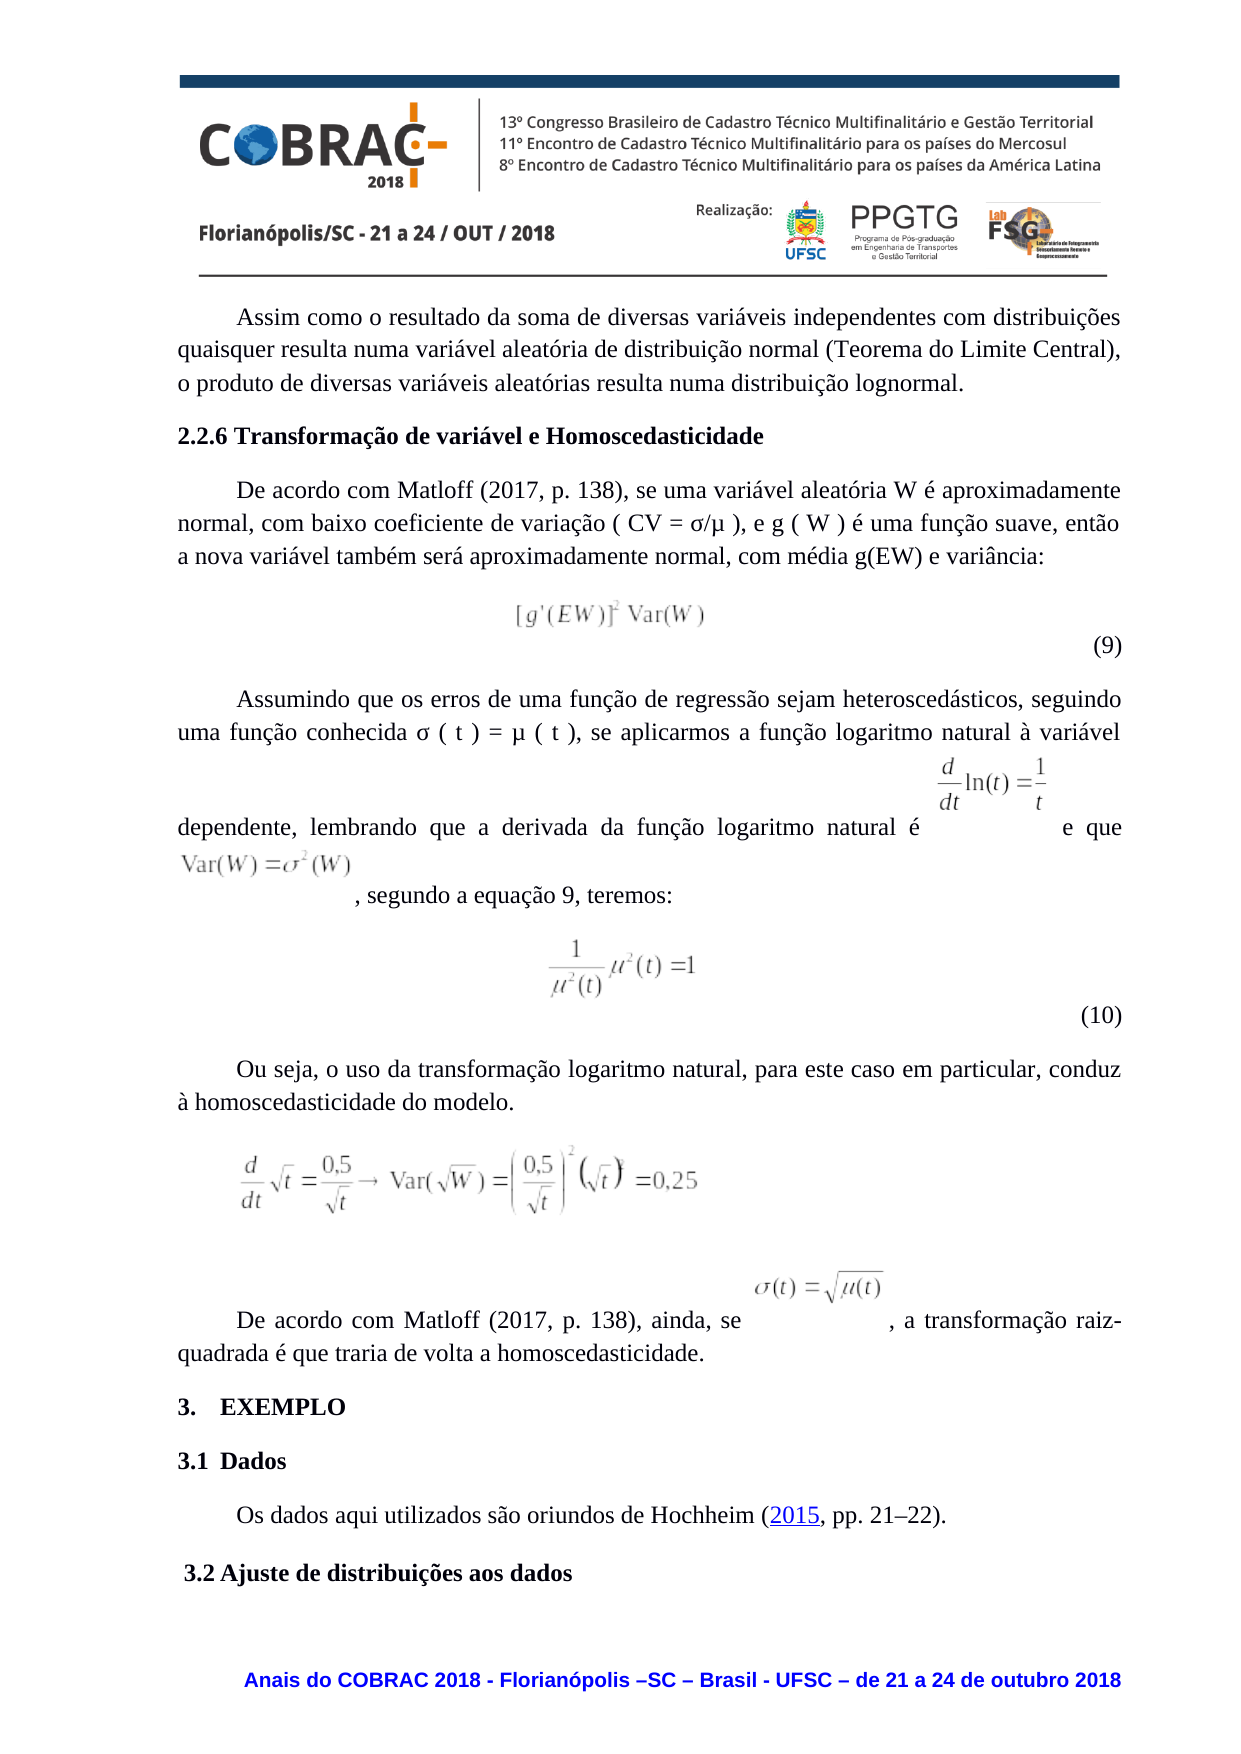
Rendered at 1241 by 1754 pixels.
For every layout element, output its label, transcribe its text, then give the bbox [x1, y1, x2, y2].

text 2.2.6 Transformação de variável e Homoscedasticidade [177, 421, 1122, 450]
text De acordo com Matloff (2017, p. 138), ainda, se , a transformação raiz-quadrada é que traria de volta a homoscedasticidade. [177, 1266, 1122, 1367]
text Os dados aqui utilizados são oriundos de Hochheim (2015, pp. 21–22). [177, 1500, 1122, 1528]
text De acordo com Matloff (2017, p. 138), se uma variável aleatória W é aproximadamente normal, com baixo coeficiente de variação ( CV = σ/µ ), e g ( W ) é uma função suave, então a nova variável também será aproximadamente normal, com média g(EW) e variância: [177, 475, 1122, 570]
text (9) [177, 595, 1122, 659]
text Assumindo que os erros de uma função de regressão sejam heteroscedásticos, seguindo uma função conhecida σ ( t ) = µ ( t ), se aplicarmos a função logaritmo natural à variável dependente, lembrando que a derivada da função logaritmo natural é e que , segundo a equação 9, teremos: [177, 684, 1122, 909]
text Ou seja, o uso da transformação logaritmo natural, para este caso em particular, conduz à homoscedasticidade do modelo. [177, 1054, 1122, 1116]
text (10) [177, 934, 1122, 1029]
text 3.2 Ajuste de distribuições aos dados [177, 1558, 1122, 1586]
text 3.1 Dados [177, 1446, 1122, 1474]
picture [179, 75, 1120, 277]
text Assim como o resultado da soma de diversas variáveis independentes com distribuições quaisquer resulta numa variável aleatória de distribuição normal (Teorema do Limite Central), o produto de diversas variáveis aleatórias resulta numa distribuição lognormal. [177, 302, 1122, 396]
list 3. EXEMPLO [177, 1392, 1122, 1421]
